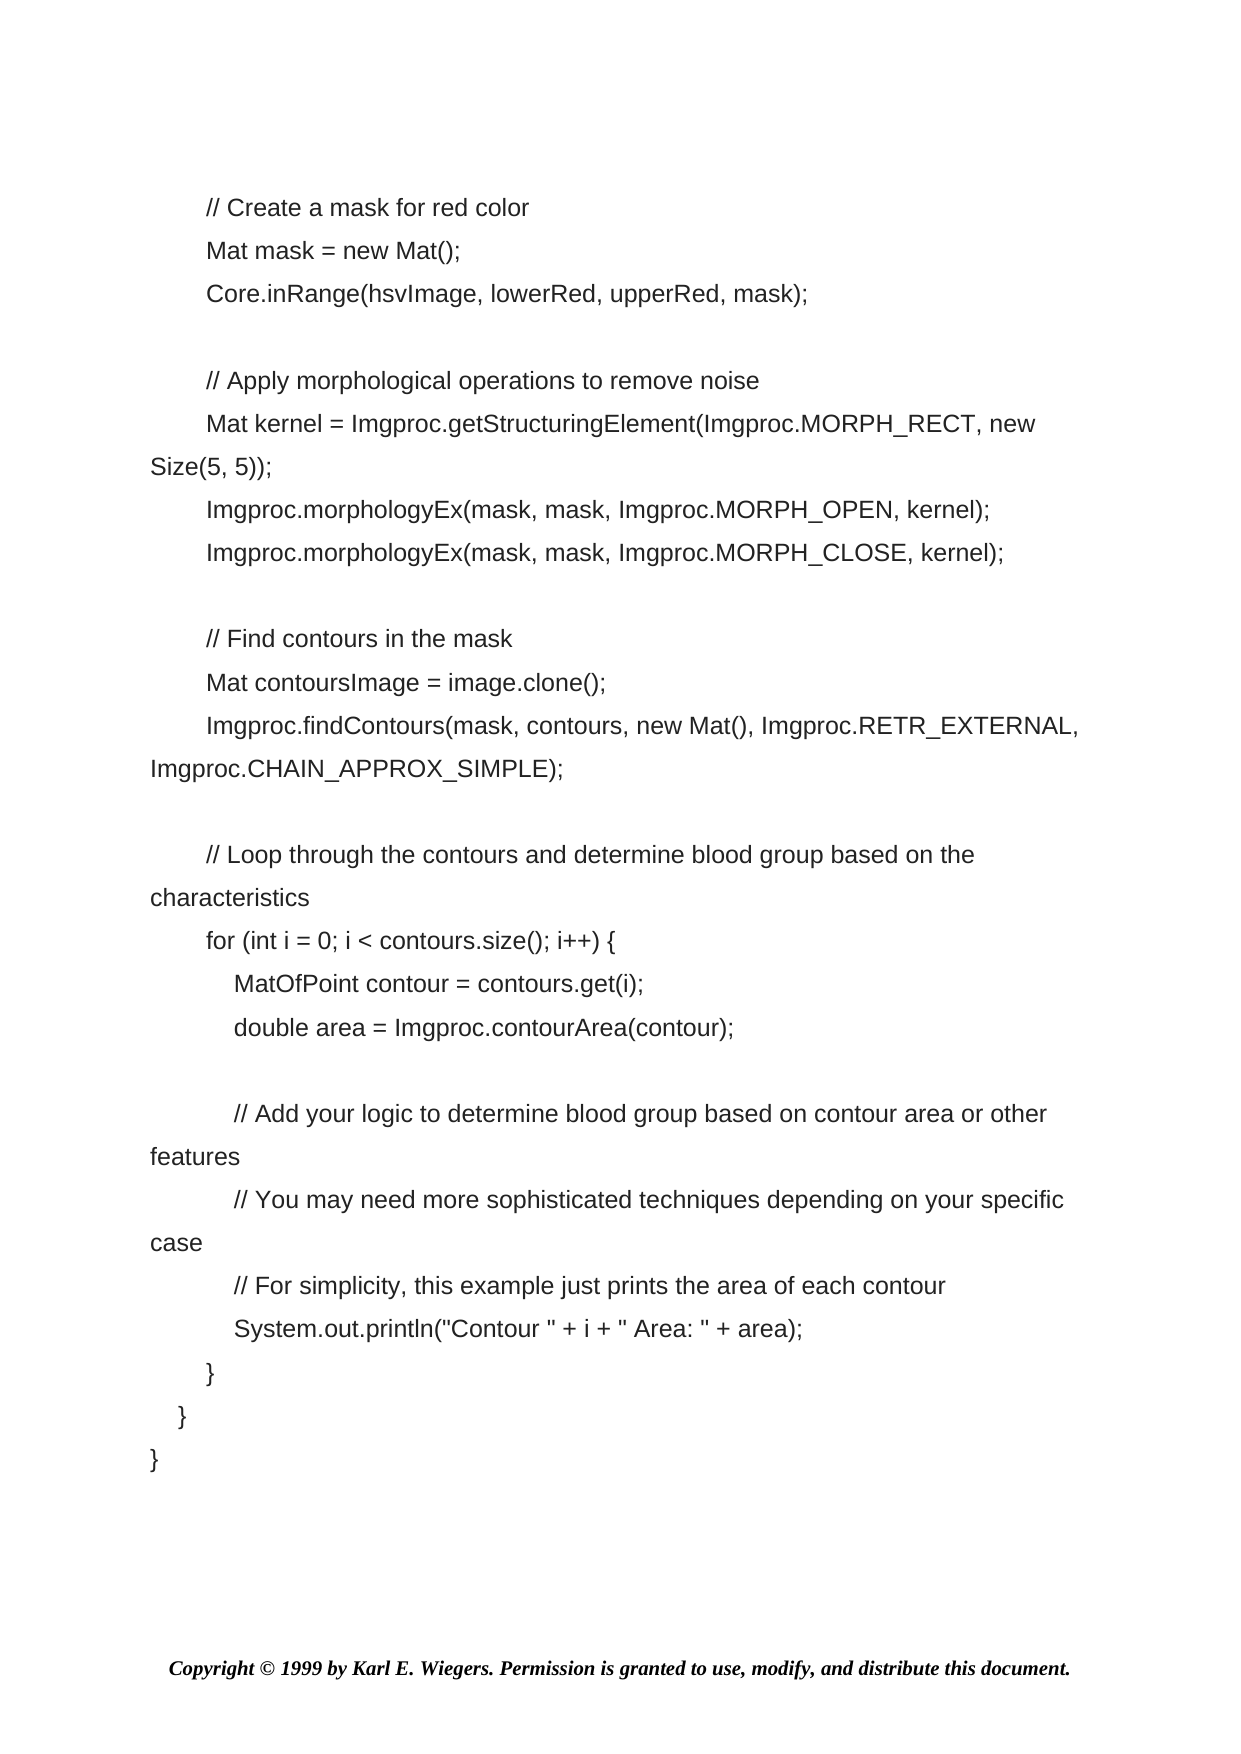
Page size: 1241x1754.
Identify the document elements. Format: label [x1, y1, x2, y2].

text [150, 150, 1090, 1472]
